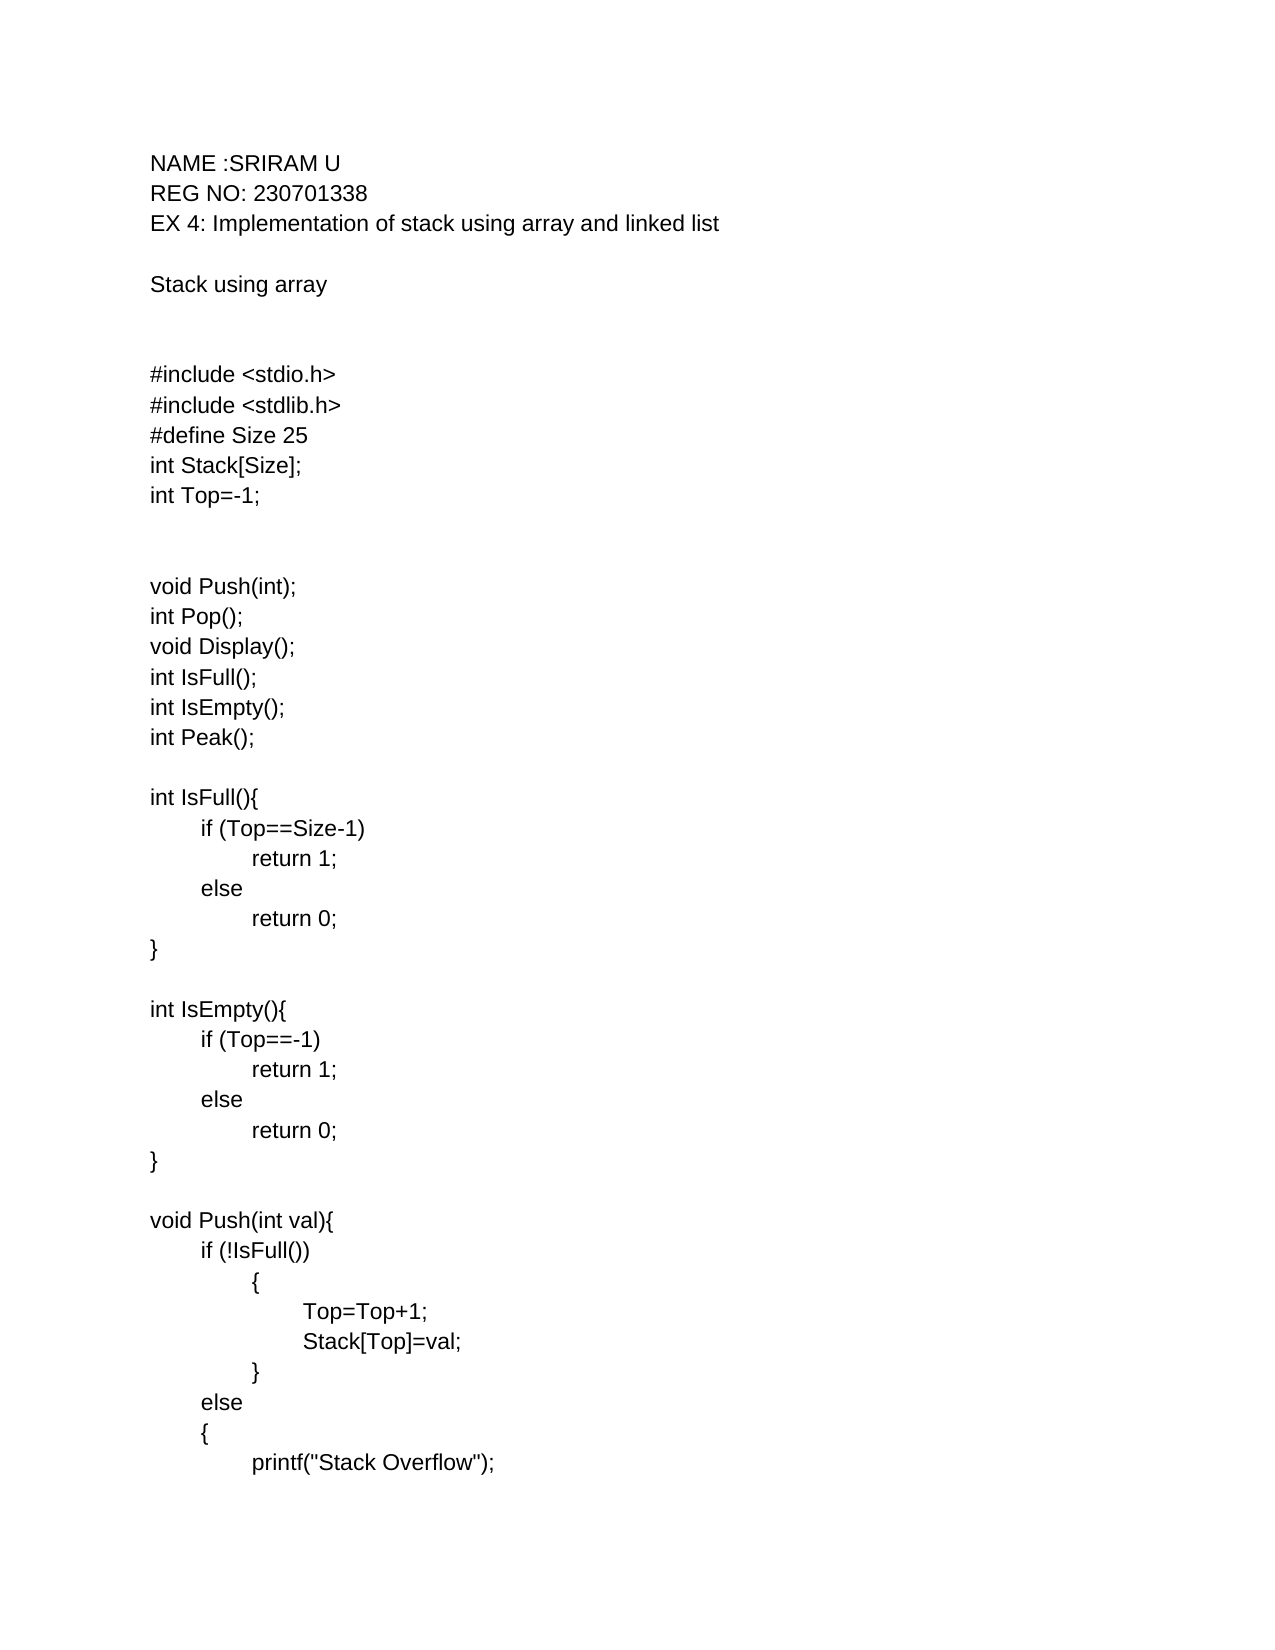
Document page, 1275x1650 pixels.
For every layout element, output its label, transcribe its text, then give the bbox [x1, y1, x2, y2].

text if (Top==Size-1) [150, 814, 1125, 841]
text EX 4: Implementation of stack using array and linked list [150, 210, 1125, 237]
text if (!IsFull()) [150, 1237, 1125, 1264]
text { [150, 1419, 1125, 1445]
text else [150, 1388, 1125, 1415]
text Stack using array [150, 271, 1125, 297]
text void Display(); [150, 633, 1125, 660]
text Top=Top+1; [150, 1298, 1125, 1324]
text #define Size 25 [150, 422, 1125, 448]
text { [150, 1268, 1125, 1294]
text if (Top==-1) [150, 1026, 1125, 1052]
text } [150, 1147, 1125, 1173]
text int Pop(); [150, 603, 1125, 629]
text else [150, 1086, 1125, 1113]
text REG NO: 230701338 [150, 180, 1125, 207]
text NAME :SRIRAM U [150, 150, 1125, 176]
text printf("Stack Overflow"); [150, 1449, 1125, 1475]
text int IsFull(){ [150, 784, 1125, 811]
text void Push(int val){ [150, 1207, 1125, 1234]
text #include <stdlib.h> [150, 392, 1125, 418]
text return 0; [150, 905, 1125, 932]
text return 1; [150, 845, 1125, 871]
text void Push(int); [150, 573, 1125, 599]
text int Top=-1; [150, 482, 1125, 509]
text } [150, 935, 1125, 962]
text #include <stdio.h> [150, 361, 1125, 388]
text return 0; [150, 1117, 1125, 1143]
text int IsEmpty(){ [150, 996, 1125, 1022]
text else [150, 875, 1125, 901]
text int Peak(); [150, 724, 1125, 750]
text Stack[Top]=val; [150, 1328, 1125, 1354]
text } [150, 1358, 1125, 1385]
text return 1; [150, 1056, 1125, 1083]
text int IsEmpty(); [150, 694, 1125, 720]
text int Stack[Size]; [150, 452, 1125, 478]
text int IsFull(); [150, 663, 1125, 690]
